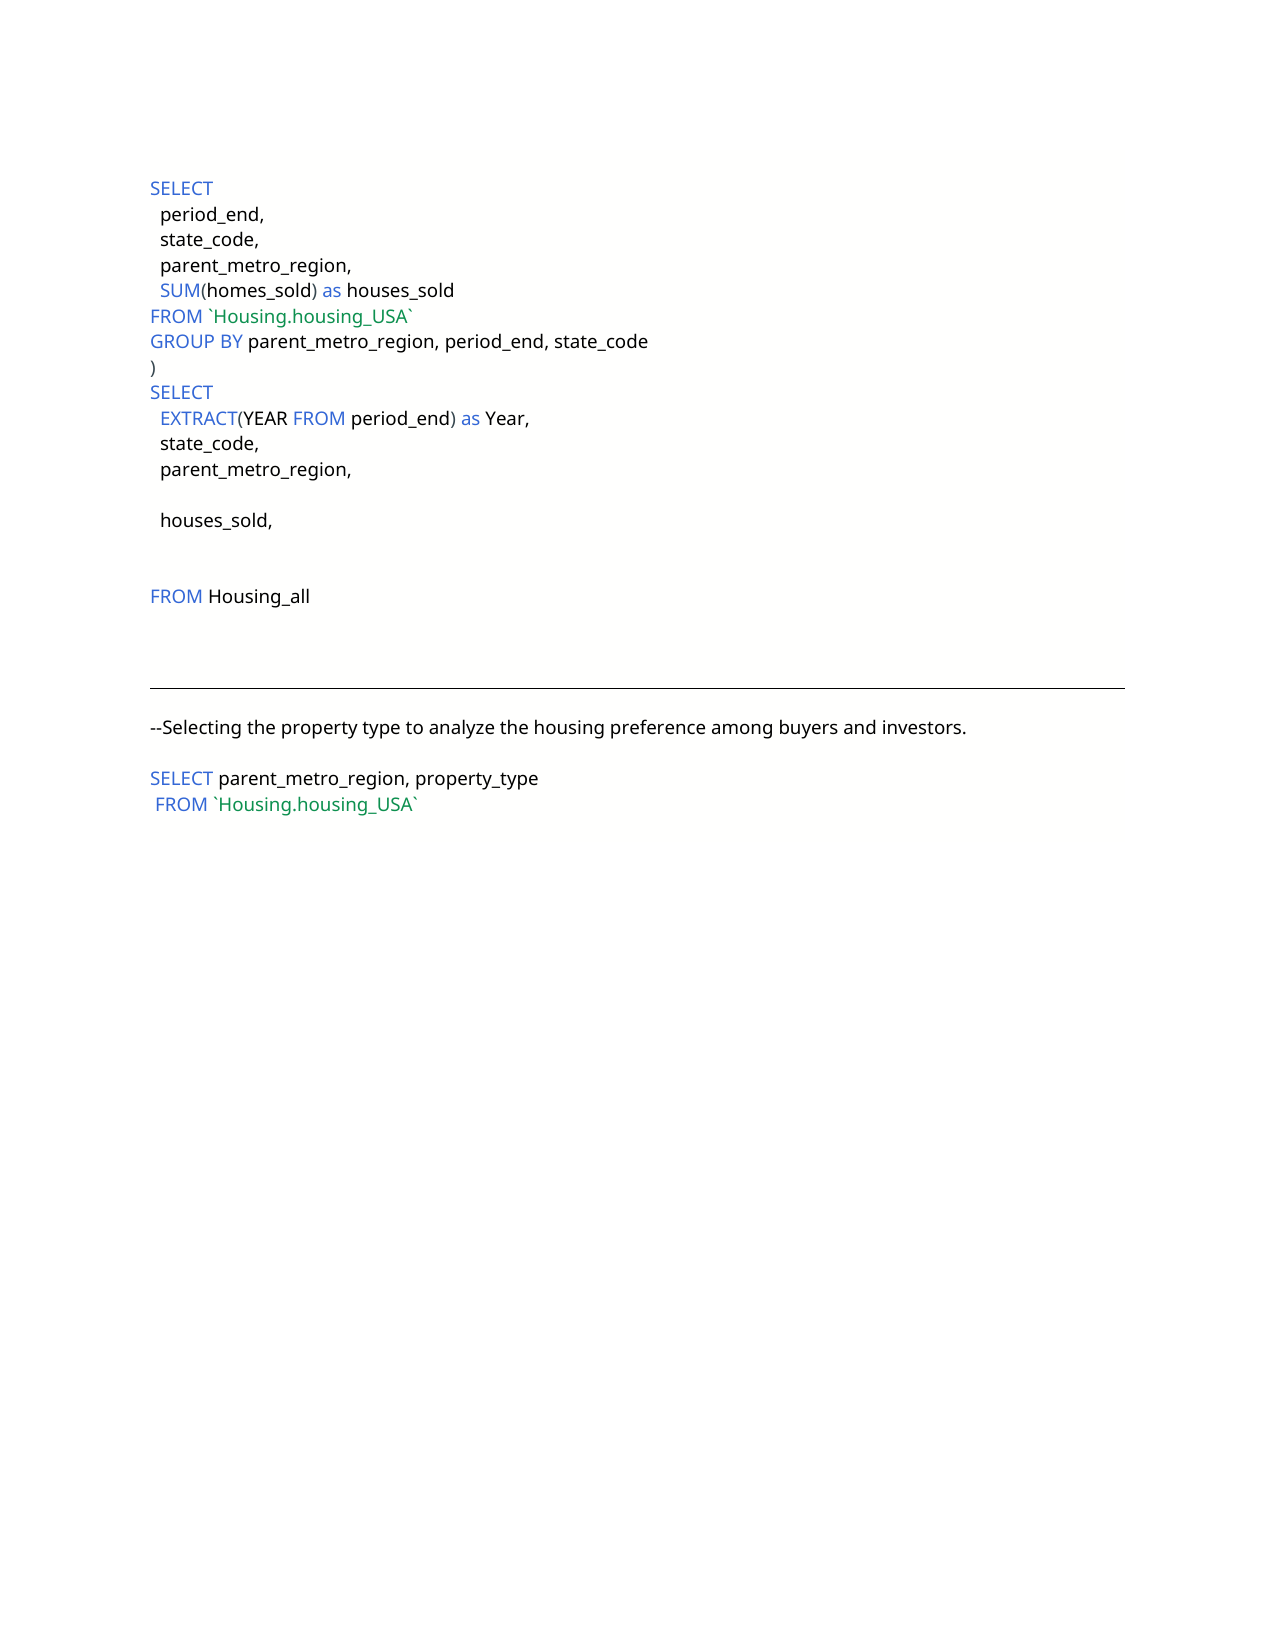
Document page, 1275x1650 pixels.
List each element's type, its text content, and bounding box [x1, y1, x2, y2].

text parent_metro_region, [150, 456, 1125, 482]
text SUM(homes_sold) as houses_sold [150, 278, 1125, 303]
text EXTRACT(YEAR FROM period_end) as Year, [150, 405, 1125, 431]
text GROUP BY parent_metro_region, period_end, state_code [150, 329, 1125, 354]
text parent_metro_region, [150, 252, 1125, 278]
text SELECT [150, 380, 1125, 405]
text ) [150, 354, 1125, 380]
text FROM `Housing.housing_USA` [150, 791, 1125, 817]
text state_code, [150, 431, 1125, 456]
text period_end, [150, 201, 1125, 227]
text FROM `Housing.housing_USA` [150, 303, 1125, 329]
text state_code, [150, 227, 1125, 252]
text --Selecting the property type to analyze the housing preference among buyers and investors. [150, 714, 1125, 740]
text houses_sold, [150, 507, 1125, 533]
text SELECT parent_metro_region, property_type [150, 766, 1125, 791]
text FROM Housing_all [150, 583, 1125, 609]
text SELECT [150, 176, 1125, 201]
